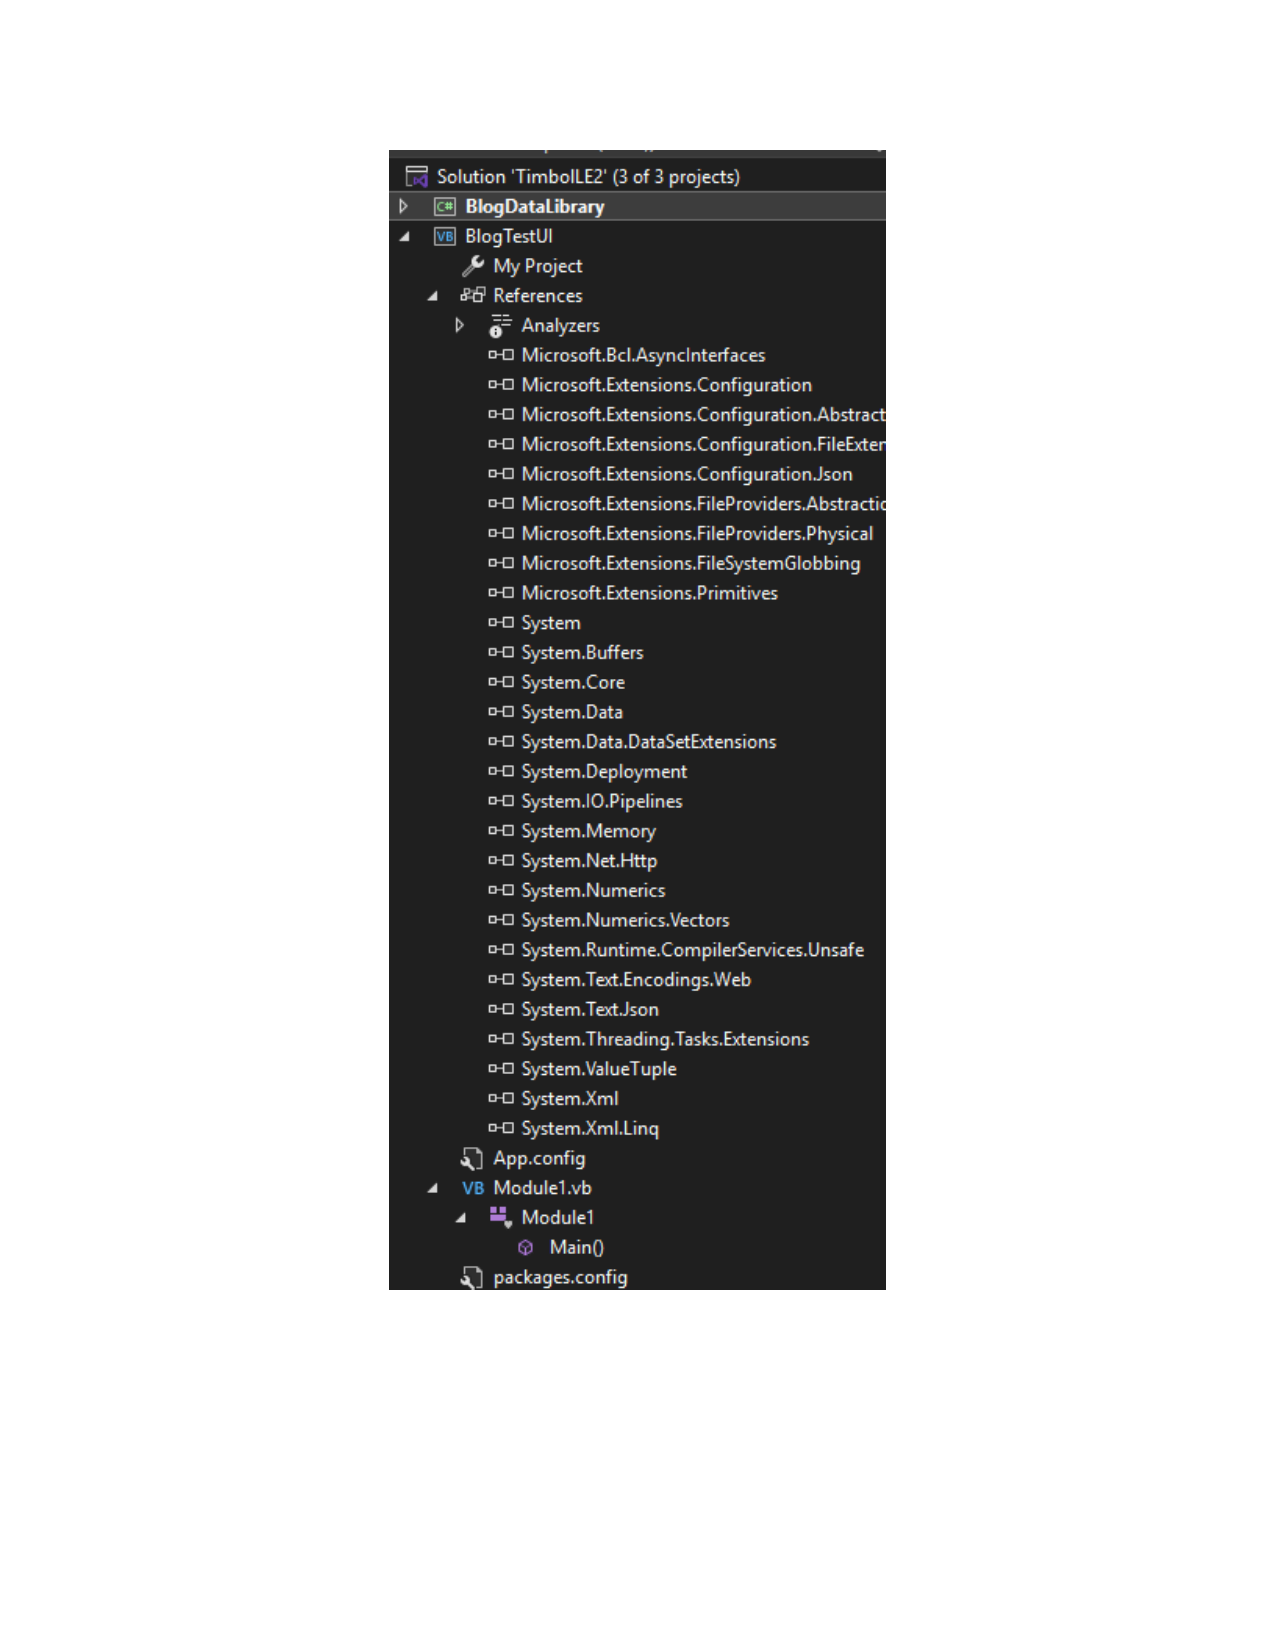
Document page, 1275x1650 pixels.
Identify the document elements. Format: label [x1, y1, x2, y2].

picture [389, 150, 886, 1290]
